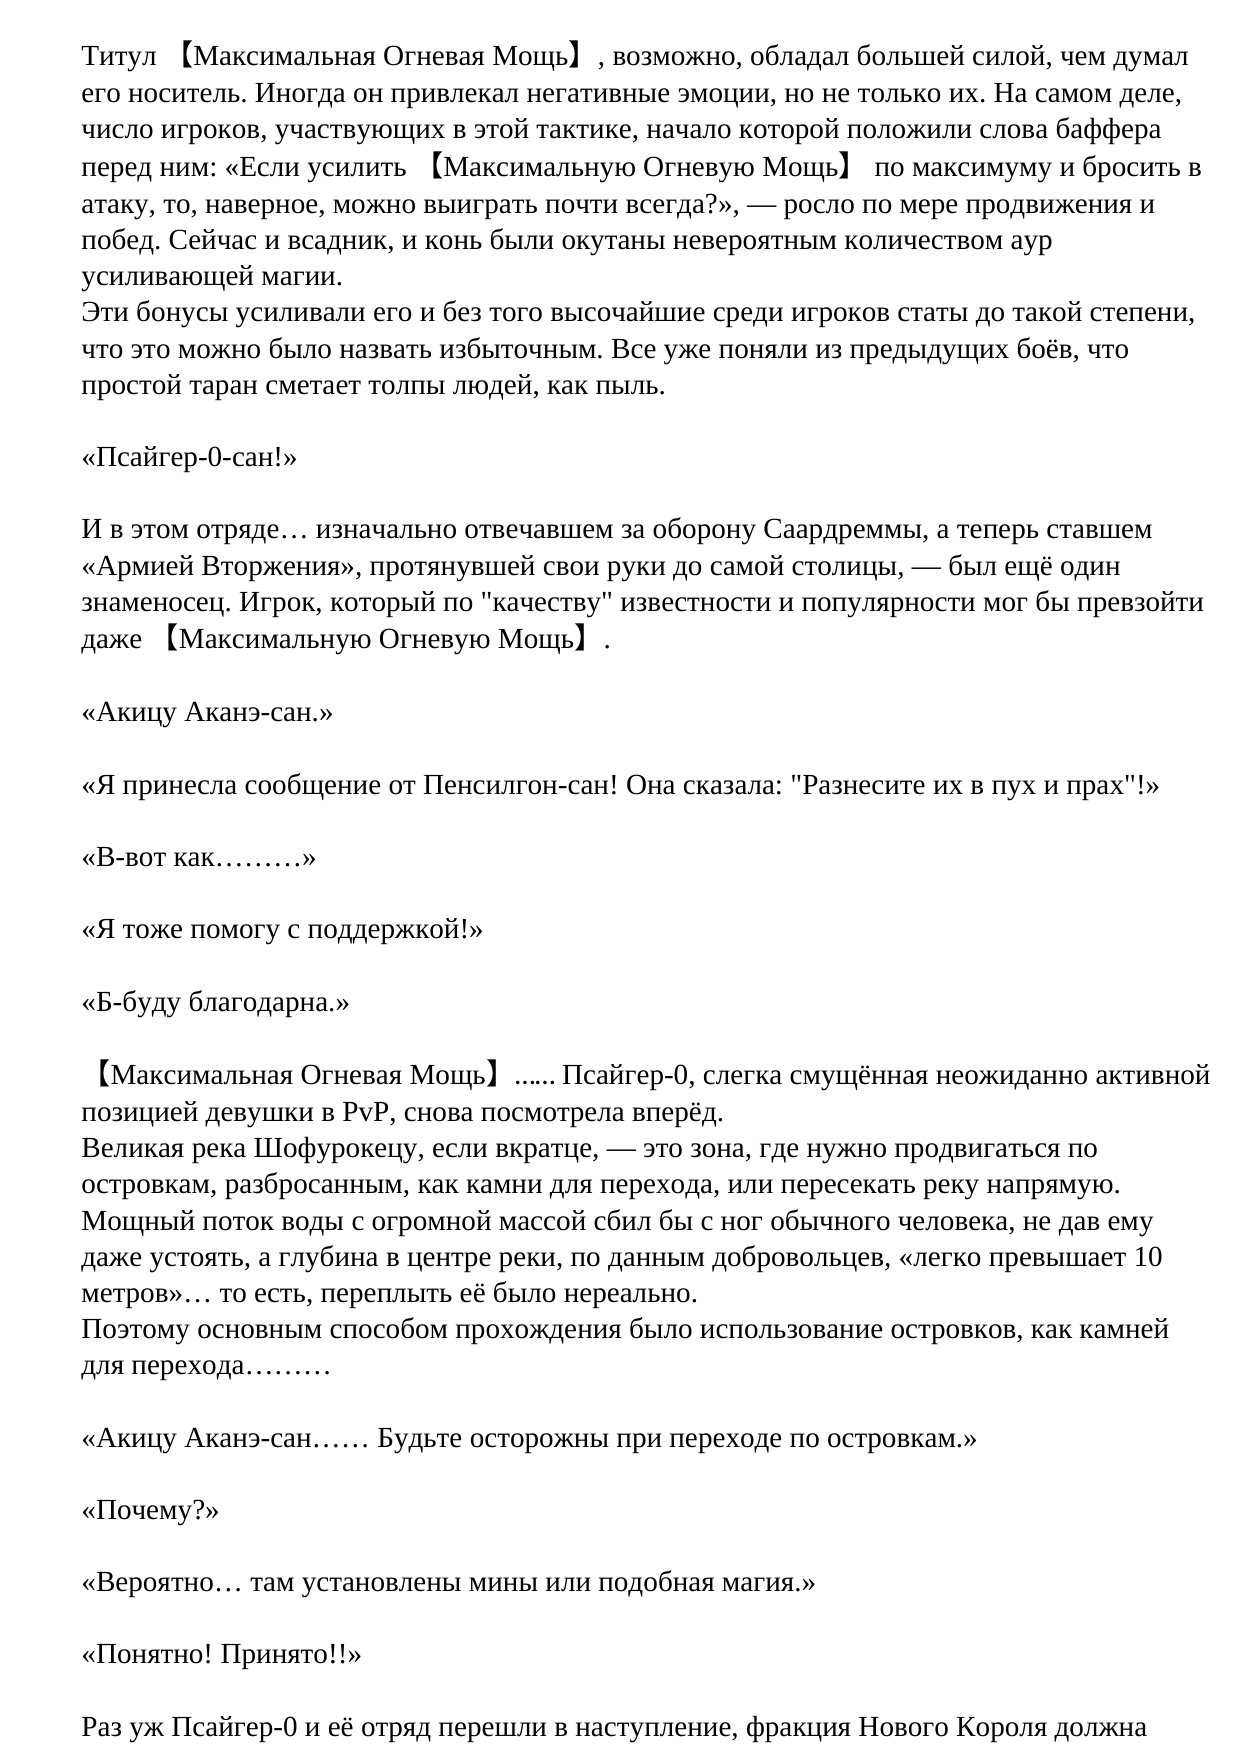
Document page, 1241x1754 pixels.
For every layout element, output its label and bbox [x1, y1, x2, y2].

text [81, 37, 1215, 1742]
